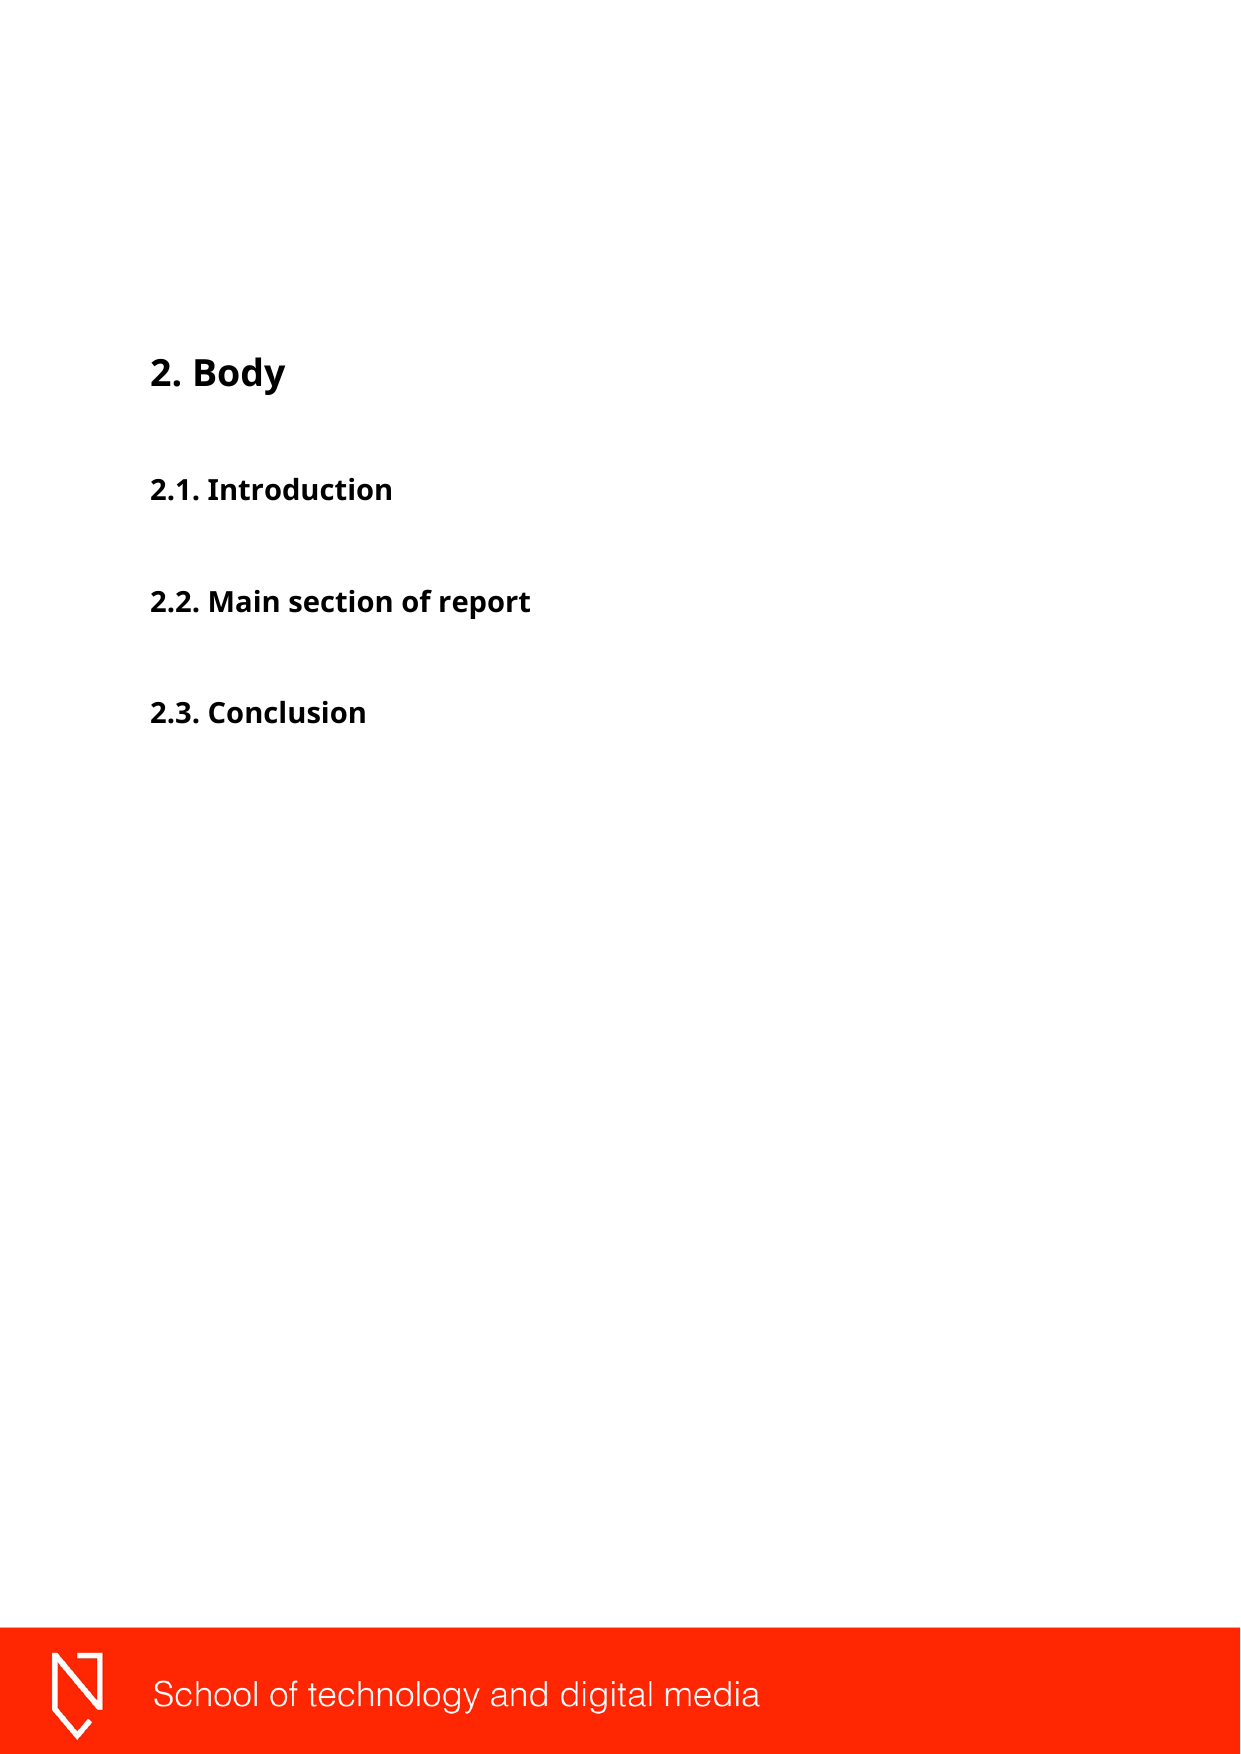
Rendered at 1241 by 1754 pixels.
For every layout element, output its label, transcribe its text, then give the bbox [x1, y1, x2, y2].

subtitle 2.1. Introduction [150, 469, 1090, 509]
subtitle 2.3. Conclusion [150, 693, 1090, 732]
subtitle 2. Body [150, 347, 1090, 398]
picture [0, 1618, 1241, 1754]
subtitle 2.2. Main section of report [150, 581, 1090, 621]
